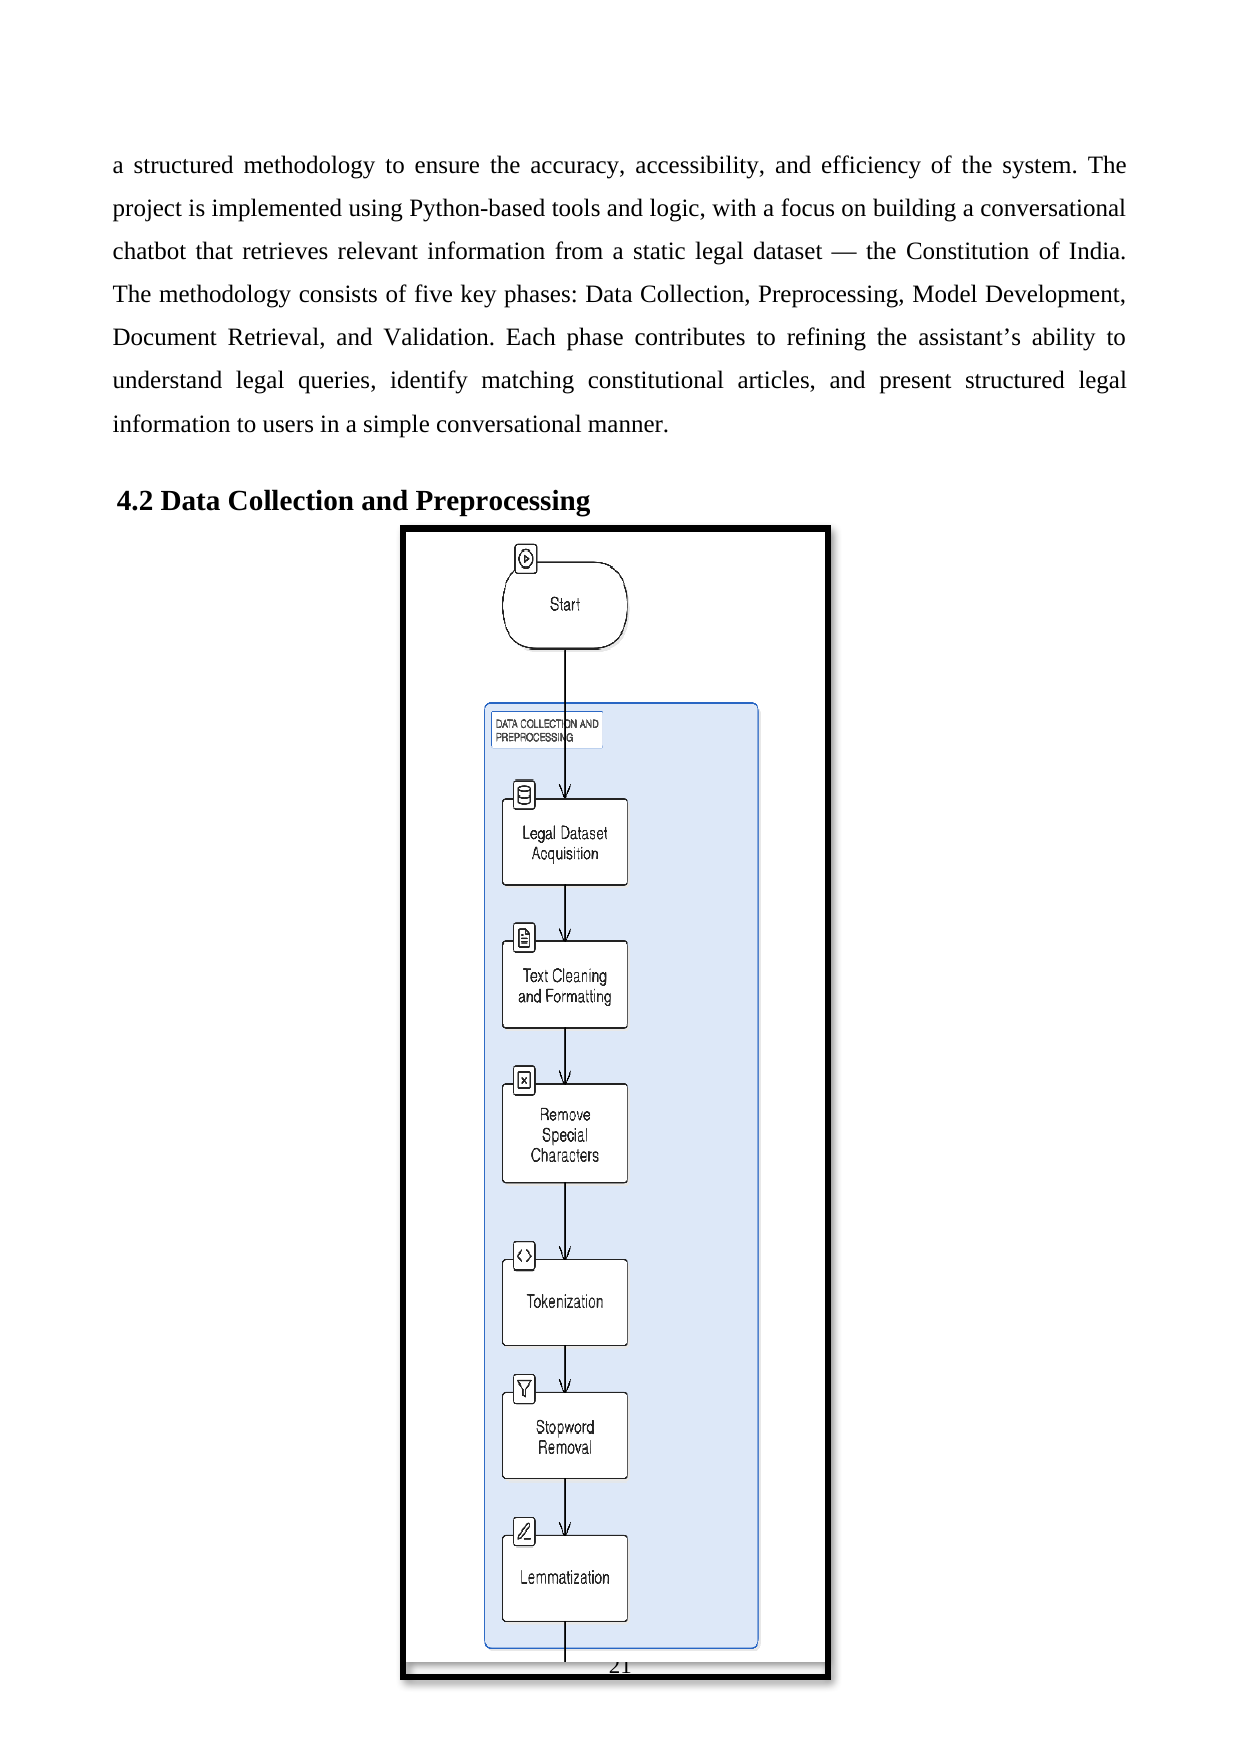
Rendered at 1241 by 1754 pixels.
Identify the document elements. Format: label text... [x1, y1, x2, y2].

text 4.2 Data Collection and Preprocessing [117, 483, 1128, 517]
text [112, 150, 1128, 437]
picture [406, 532, 825, 1662]
